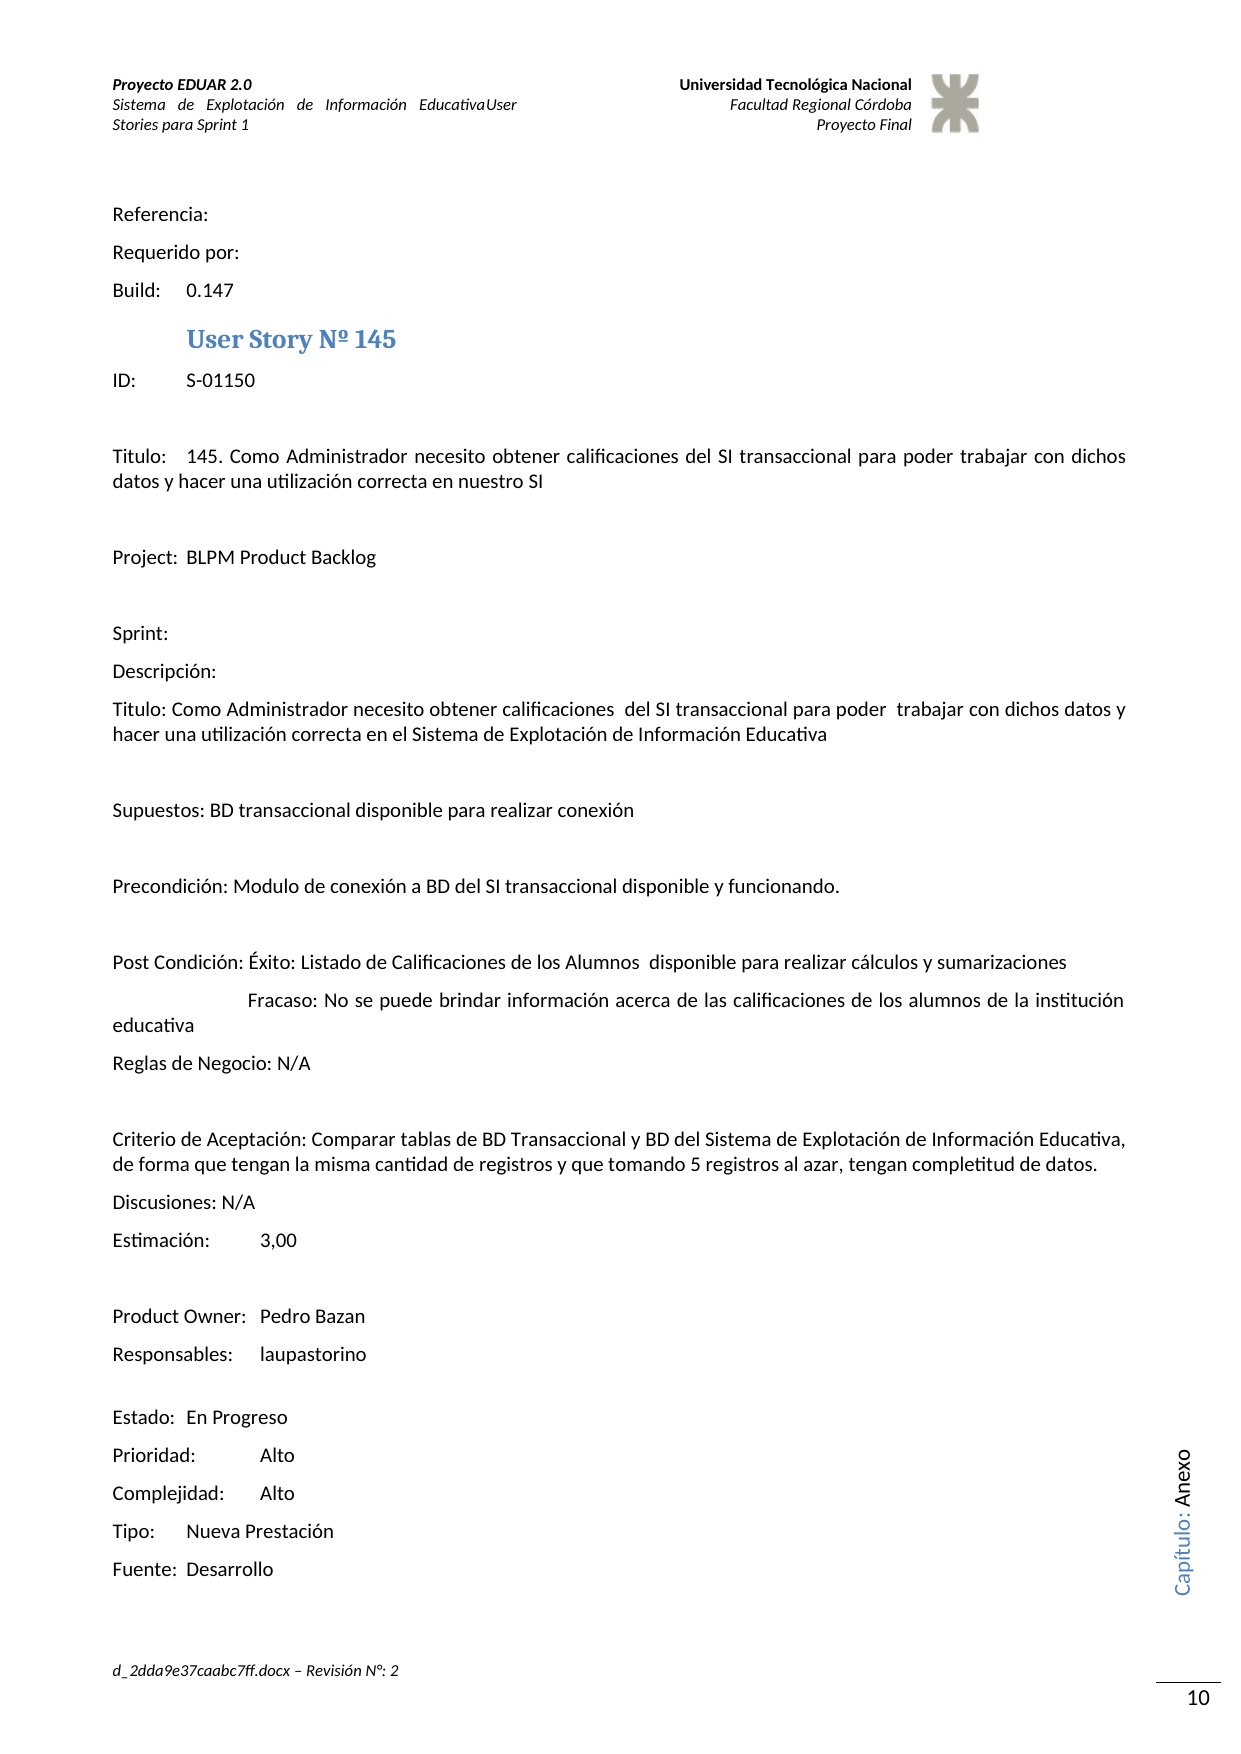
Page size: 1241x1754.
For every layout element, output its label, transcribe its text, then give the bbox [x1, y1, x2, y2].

text Fracaso: No se puede brindar información acerca de las calificaciones de los alumnos de la institución educativa [112, 987, 1128, 1038]
text Sprint: [112, 620, 1128, 646]
text Post Condición: Éxito: Listado de Calificaciones de los Alumnos disponible para realizar cálculos y sumarizaciones [112, 949, 1128, 974]
text Tipo: Nueva Prestación [112, 1518, 1128, 1544]
subtitle User Story Nº 145 [112, 324, 1128, 355]
text Criterio de Aceptación: Comparar tablas de BD Transaccional y BD del Sistema de Explotación de Información Educativa, de forma que tengan la misma cantidad de registros y que tomando 5 registros al azar, tengan completitud de datos. [112, 1126, 1128, 1177]
text Fuente: Desarrollo [112, 1556, 1128, 1582]
text Requerido por: [112, 239, 1128, 265]
text Product Owner: Pedro Bazan [112, 1303, 1128, 1329]
text Build: 0.147 [112, 277, 1128, 303]
text Estimación: 3,00 [112, 1227, 1128, 1253]
text Descripción: [112, 658, 1128, 684]
text Responsables: laupastorino [112, 1341, 1128, 1392]
text Precondición: Modulo de conexión a BD del SI transaccional disponible y funcionando. [112, 873, 1128, 899]
text Titulo: 145. Como Administrador necesito obtener calificaciones del SI transaccional para poder trabajar con dichos datos y hacer una utilización correcta en nuestro SI [112, 443, 1128, 494]
text Project: BLPM Product Backlog [112, 544, 1128, 570]
text Prioridad: Alto [112, 1442, 1128, 1468]
text ID: S-01150 [112, 367, 1128, 393]
text Discusiones: N/A [112, 1189, 1128, 1215]
text Estado: En Progreso [112, 1404, 1128, 1430]
text Titulo: Como Administrador necesito obtener calificaciones del SI transaccional para poder trabajar con dichos datos y hacer una utilización correcta en el Sistema de Explotación de Información Educativa [112, 696, 1128, 747]
text Supuestos: BD transaccional disponible para realizar conexión [112, 797, 1128, 823]
text Complejidad: Alto [112, 1480, 1128, 1506]
text Referencia: [112, 202, 1128, 227]
text Reglas de Negocio: N/A [112, 1050, 1128, 1076]
